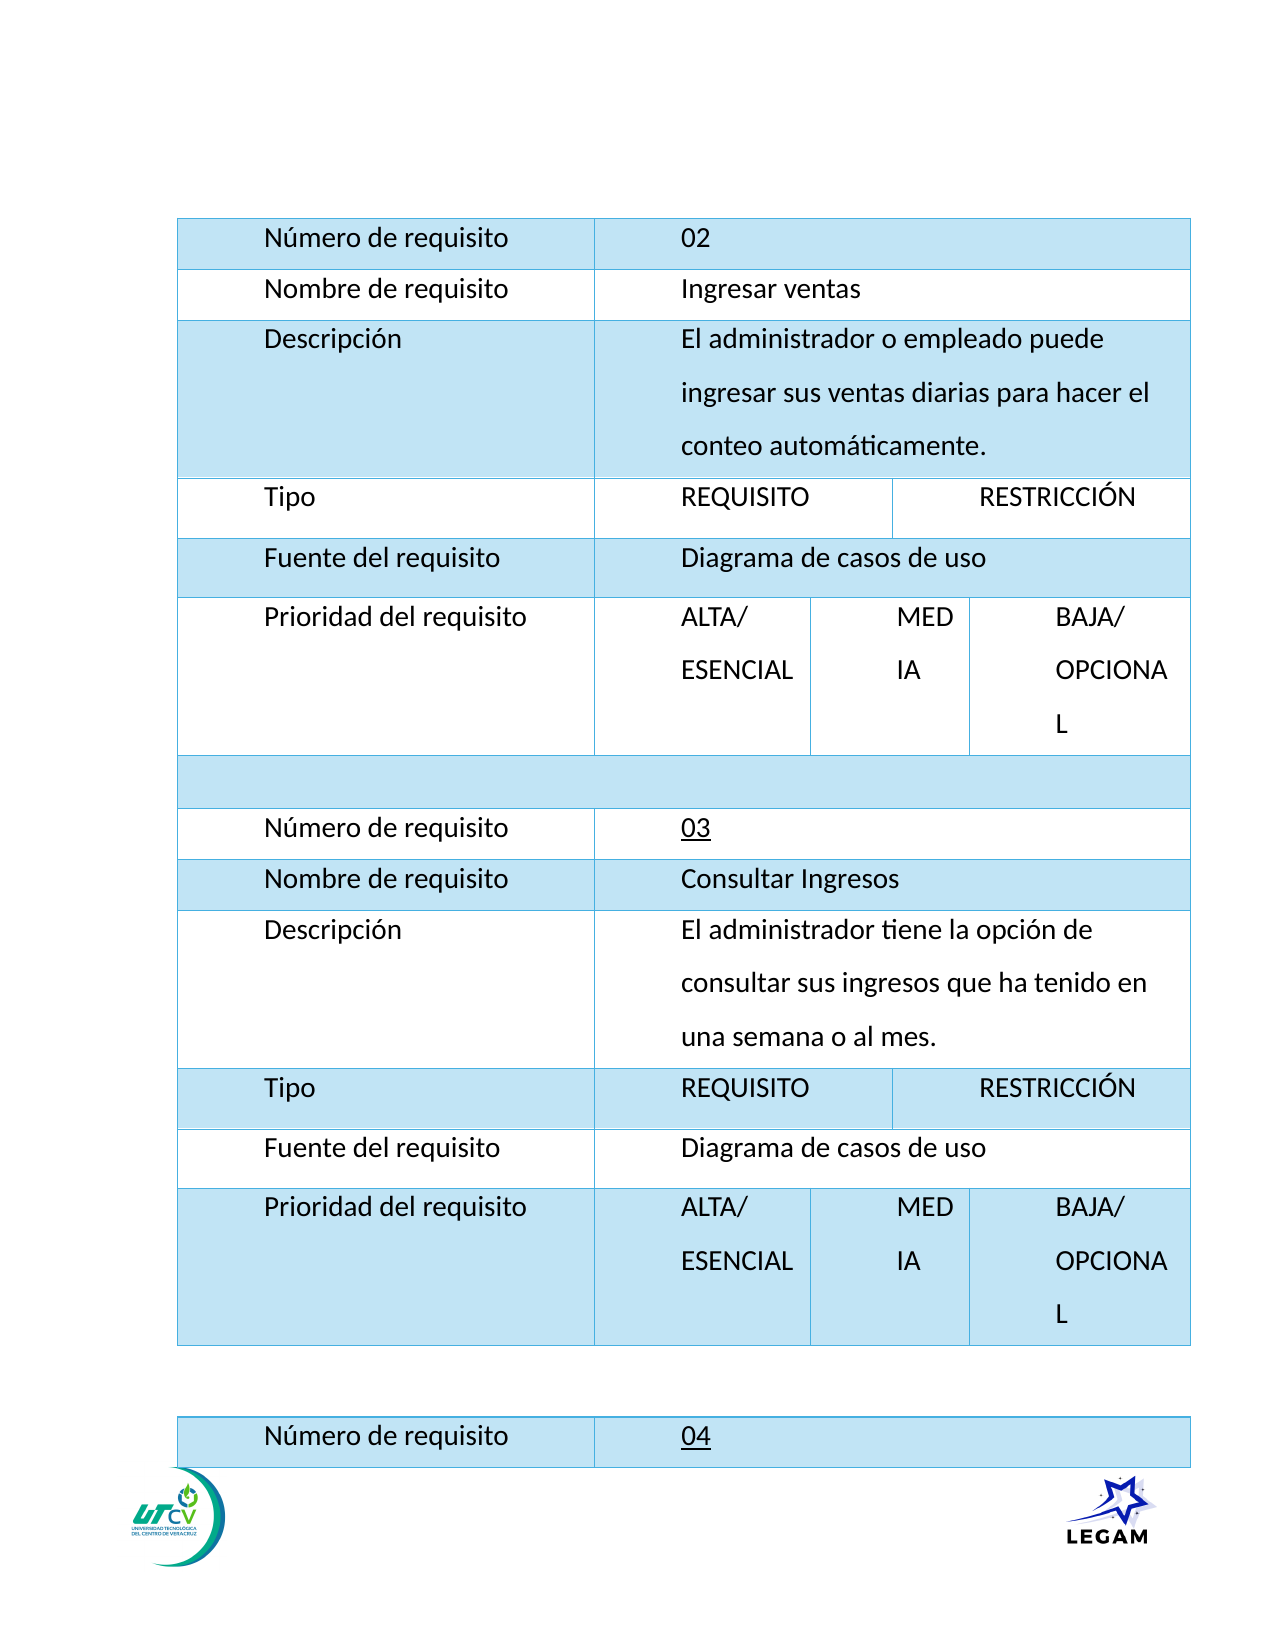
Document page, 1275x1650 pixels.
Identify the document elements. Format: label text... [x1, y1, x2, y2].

table_header Número de requisito [178, 219, 594, 269]
picture [116, 1461, 228, 1572]
table_cell BAJA/OPCIONAL [970, 598, 1190, 755]
table_cell ALTA/ESENCIAL [595, 598, 810, 755]
table_cell Número de requisito [178, 809, 594, 859]
table_cell Nombre de requisito [178, 860, 594, 910]
table_cell Prioridad del requisito [178, 598, 594, 755]
table_header 02 [595, 219, 1190, 269]
table_cell RESTRICCIÓN [893, 479, 1190, 538]
table_cell Fuente del requisito [178, 539, 594, 597]
table_cell Diagrama de casos de uso [595, 539, 1190, 597]
table_cell El administrador tiene la opción de consultar sus ingresos que ha tenido en una semana o al mes. [595, 911, 1190, 1068]
table_cell REQUISITO [595, 479, 892, 538]
table_cell [178, 756, 1190, 808]
table_cell MEDIA [811, 1189, 969, 1345]
table_cell BAJA/OPCIONAL [970, 1189, 1190, 1345]
table_cell Consultar Ingresos [595, 860, 1190, 910]
table_cell Nombre de requisito [178, 270, 594, 319]
table_cell Descripción [178, 321, 594, 477]
table_cell RESTRICCIÓN [893, 1069, 1190, 1128]
table_cell Ingresar ventas [595, 270, 1190, 319]
table_cell Descripción [178, 911, 594, 1068]
table_cell Diagrama de casos de uso [595, 1130, 1190, 1187]
table_cell El administrador o empleado puede ingresar sus ventas diarias para hacer el conteo automáticamente. [595, 321, 1190, 477]
table_cell MEDIA [811, 598, 969, 755]
table_header Número de requisito [178, 1418, 594, 1467]
table_cell Tipo [178, 479, 594, 538]
table_cell REQUISITO [595, 1069, 892, 1128]
table_cell ALTA/ESENCIAL [595, 1189, 810, 1345]
table_cell 03 [595, 809, 1190, 859]
table_cell Prioridad del requisito [178, 1189, 594, 1345]
table_cell Tipo [178, 1069, 594, 1128]
table_cell Fuente del requisito [178, 1130, 594, 1187]
table_header 04 [595, 1418, 1190, 1467]
picture [1061, 1470, 1158, 1548]
